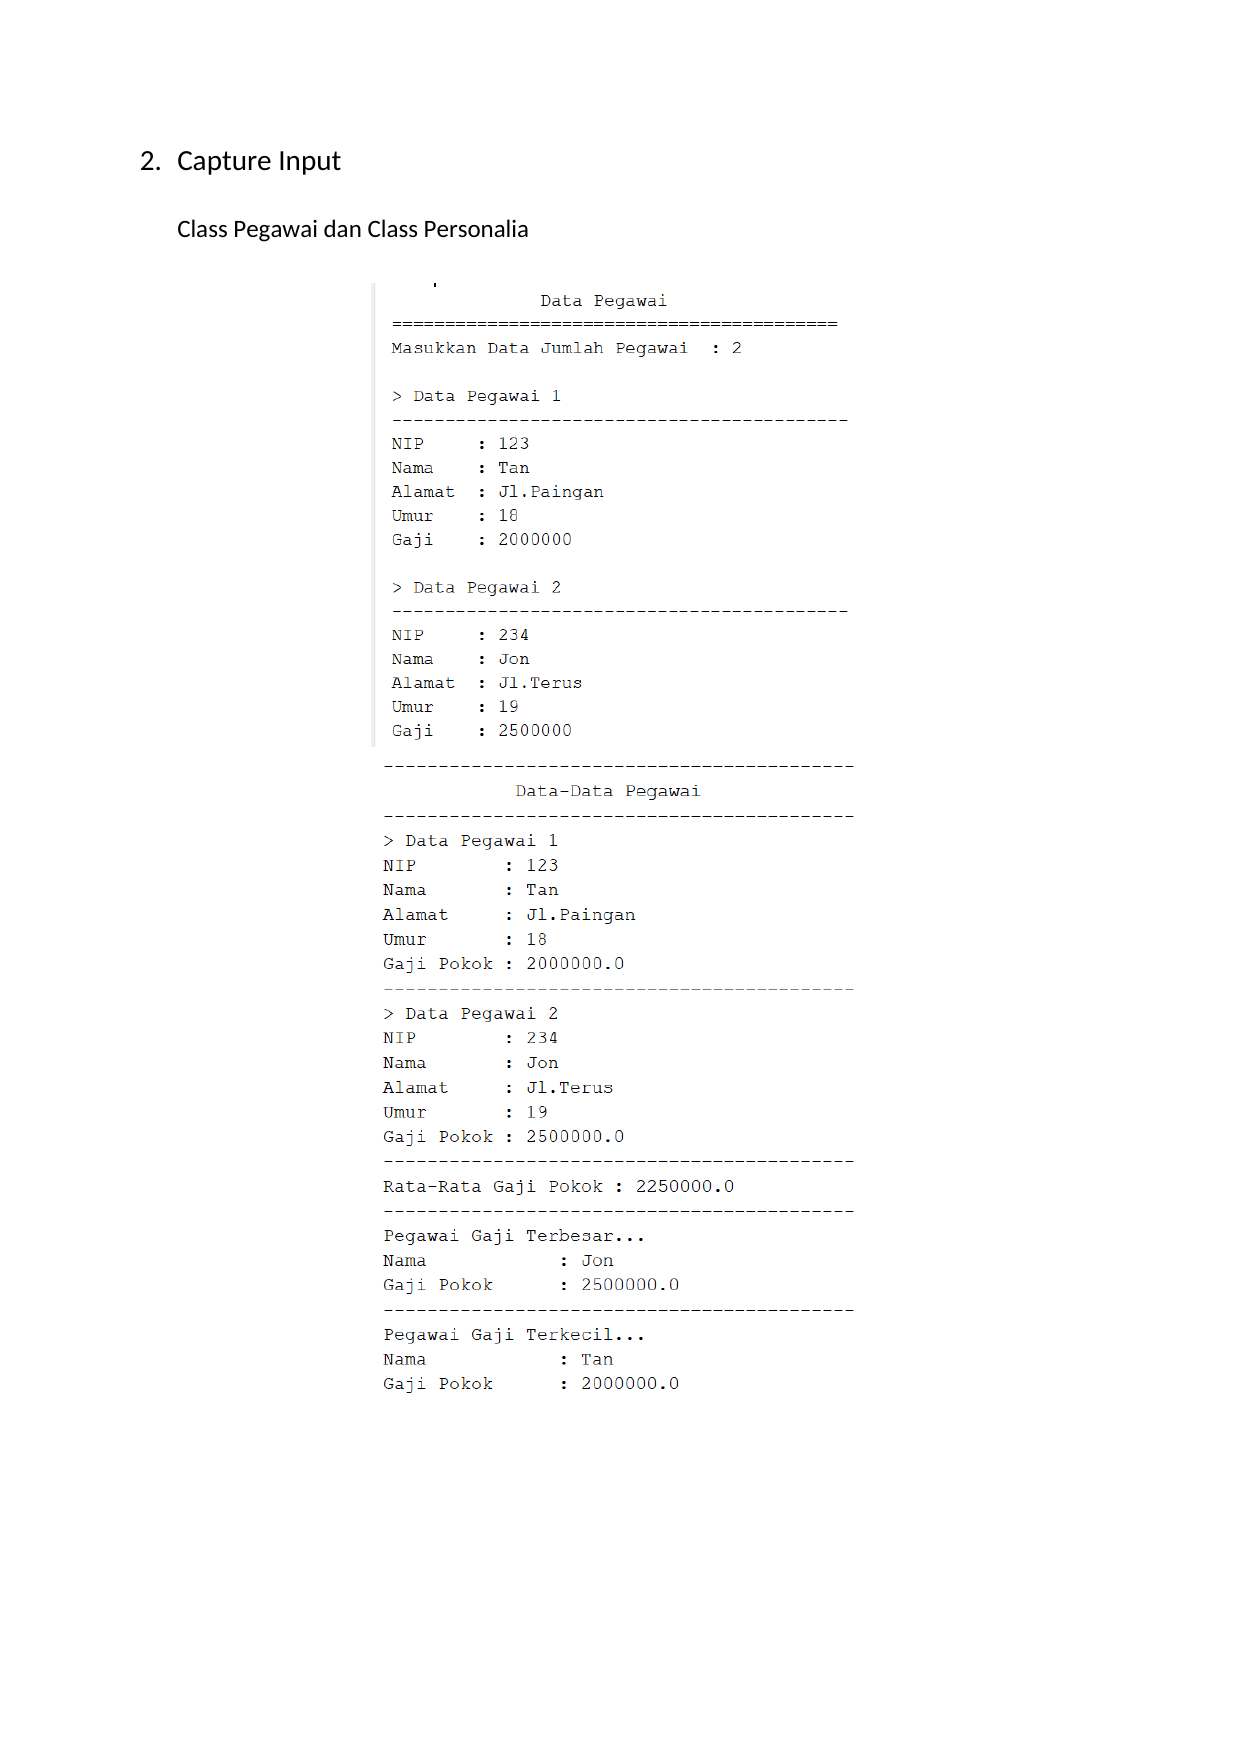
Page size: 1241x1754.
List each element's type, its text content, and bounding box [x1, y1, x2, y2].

list Capture Input [139, 142, 939, 177]
picture [368, 753, 874, 1397]
picture [371, 283, 872, 747]
text Class Pegawai dan Class Personalia [177, 213, 939, 243]
